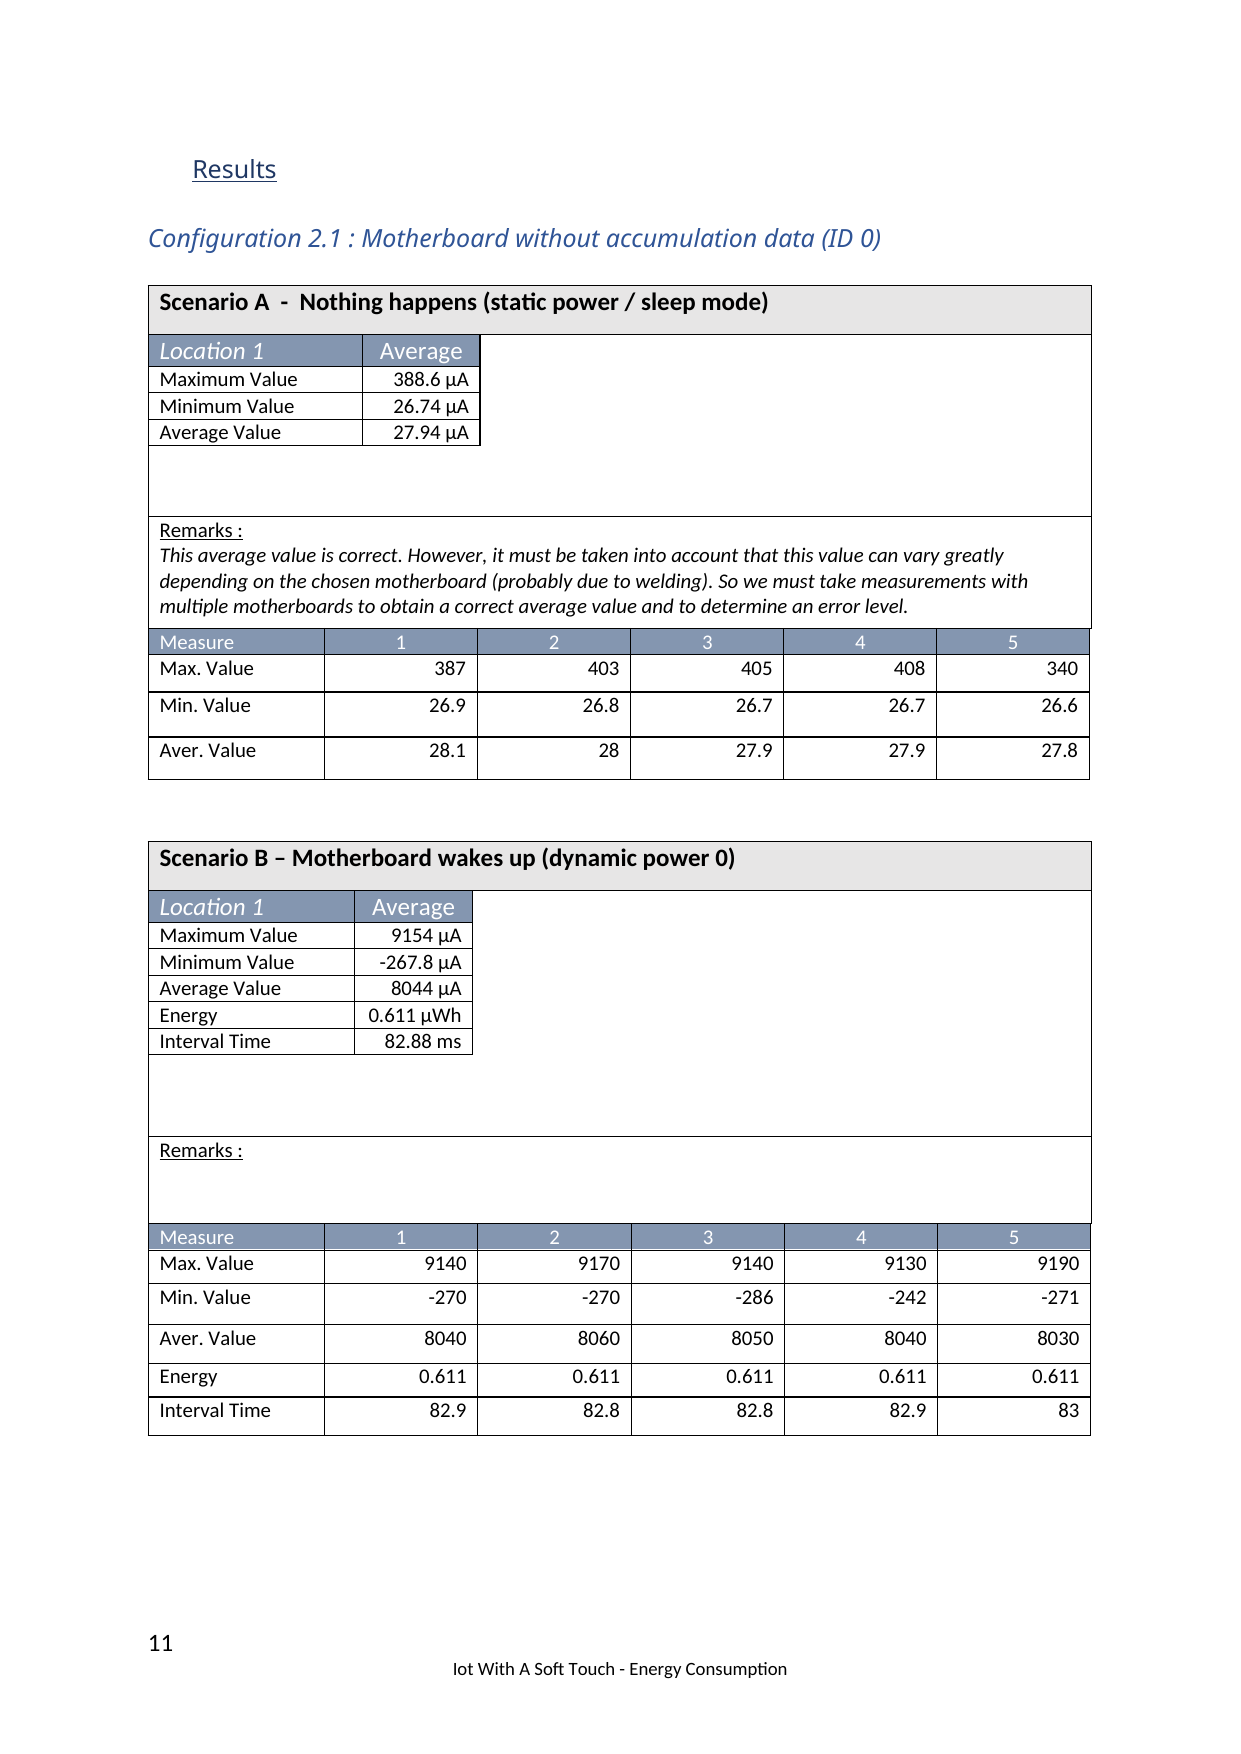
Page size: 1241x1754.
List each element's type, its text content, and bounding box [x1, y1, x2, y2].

subtitle Configuration 2.1 : Motherboard without accumulation data (ID 0) [148, 221, 1093, 254]
table_cell [473, 891, 1091, 1136]
table_cell Average Value [149, 976, 354, 1001]
table_cell Min. Value [149, 693, 324, 736]
table_cell [480, 335, 1091, 516]
table_cell Interval Time [149, 1398, 324, 1435]
table_cell 26.74 μA [363, 393, 479, 418]
table_cell 27.8 [937, 738, 1089, 779]
table_cell Aver. Value [149, 1325, 324, 1362]
table_cell -270 [478, 1284, 631, 1324]
table_cell 1 [325, 1224, 477, 1249]
table_cell 2 [478, 1224, 631, 1249]
table_cell -242 [785, 1284, 937, 1324]
table_cell 83 [938, 1398, 1090, 1435]
table_cell 9190 [938, 1251, 1090, 1283]
table_cell Energy [149, 1364, 324, 1396]
table_cell 5 [938, 1224, 1090, 1249]
table_cell Average Value [149, 420, 362, 445]
table_cell 27.94 μA [363, 420, 479, 445]
table_cell -286 [632, 1284, 784, 1324]
table_cell Remarks : This average value is correct. However, it must be taken into account that this value can vary greatly depending on the chosen motherboard (probably due to welding). So we must take measurements with multiple motherboards to obtain a correct average value and to determine an error level. [149, 517, 1091, 628]
table_cell 9140 [632, 1251, 784, 1283]
table_cell 2 [478, 629, 630, 654]
table_header Scenario B – Motherboard wakes up (dynamic power 0) [149, 842, 1091, 890]
table_cell 387 [325, 655, 477, 691]
table_cell 82.8 [478, 1398, 631, 1435]
table_cell 82.88 ms [355, 1029, 472, 1054]
table_cell 26.7 [784, 693, 936, 736]
table_cell 4 [784, 629, 936, 654]
table_cell 408 [784, 655, 936, 691]
table_cell 8060 [478, 1325, 631, 1362]
table_cell 0.611 [325, 1364, 477, 1396]
table_cell Average [355, 891, 472, 922]
table_cell 82.8 [632, 1398, 784, 1435]
table_cell 9170 [478, 1251, 631, 1283]
table_cell Max. Value [149, 1251, 324, 1283]
table_cell Remarks : [149, 1137, 1091, 1223]
table_cell Energy [149, 1002, 354, 1027]
table_cell 82.9 [785, 1398, 937, 1435]
table_header Scenario A - Nothing happens (static power / sleep mode) [149, 286, 1091, 334]
table_cell 82.9 [325, 1398, 477, 1435]
table_cell [149, 446, 480, 516]
table_cell Minimum Value [149, 393, 362, 418]
table_cell 403 [478, 655, 630, 691]
table_cell -270 [325, 1284, 477, 1324]
table_cell 28.1 [325, 738, 477, 779]
table_cell Interval Time [149, 1029, 354, 1054]
table_cell Maximum Value [149, 923, 354, 948]
table_cell -271 [938, 1284, 1090, 1324]
table_cell Max. Value [149, 655, 324, 691]
table_cell 0.611 [632, 1364, 784, 1396]
table_cell 388.6 μA [363, 367, 479, 392]
table_cell 26.6 [937, 693, 1089, 736]
table_cell 26.8 [478, 693, 630, 736]
table_cell 8030 [938, 1325, 1090, 1362]
table_cell 4 [785, 1224, 937, 1249]
table_cell 1 [325, 629, 477, 654]
table_cell 26.9 [325, 693, 477, 736]
table_cell 8050 [632, 1325, 784, 1362]
table_cell 0.611 [478, 1364, 631, 1396]
table_cell 0.611 [938, 1364, 1090, 1396]
table_cell 5 [937, 629, 1089, 654]
table_cell 27.9 [631, 738, 783, 779]
table_cell 27.9 [784, 738, 936, 779]
table_cell 3 [632, 1224, 784, 1249]
table_cell 0.611 μWh [355, 1002, 472, 1027]
table_cell 0.611 [785, 1364, 937, 1396]
table_cell 9154 µA [355, 923, 472, 948]
table_cell 28 [478, 738, 630, 779]
table_cell Measure [149, 629, 324, 654]
table_cell Average [363, 335, 479, 366]
table_cell 340 [937, 655, 1089, 691]
table_cell [149, 1055, 472, 1136]
table_cell 8044 µA [355, 976, 472, 1001]
table_cell 3 [631, 629, 783, 654]
table_cell Location 1 [149, 335, 362, 366]
table_cell 8040 [325, 1325, 477, 1362]
table_cell 26.7 [631, 693, 783, 736]
table_cell 9140 [325, 1251, 477, 1283]
table_cell Minimum Value [149, 949, 354, 974]
subtitle Results [148, 152, 1093, 186]
table_cell Min. Value [149, 1284, 324, 1324]
table_cell Aver. Value [149, 738, 324, 779]
table_cell Location 1 [149, 891, 354, 922]
table_cell -267.8 µA [355, 949, 472, 974]
table_cell 405 [631, 655, 783, 691]
table_cell 9130 [785, 1251, 937, 1283]
table_cell 8040 [785, 1325, 937, 1362]
table_cell Maximum Value [149, 367, 362, 392]
table_cell Measure [149, 1224, 324, 1249]
